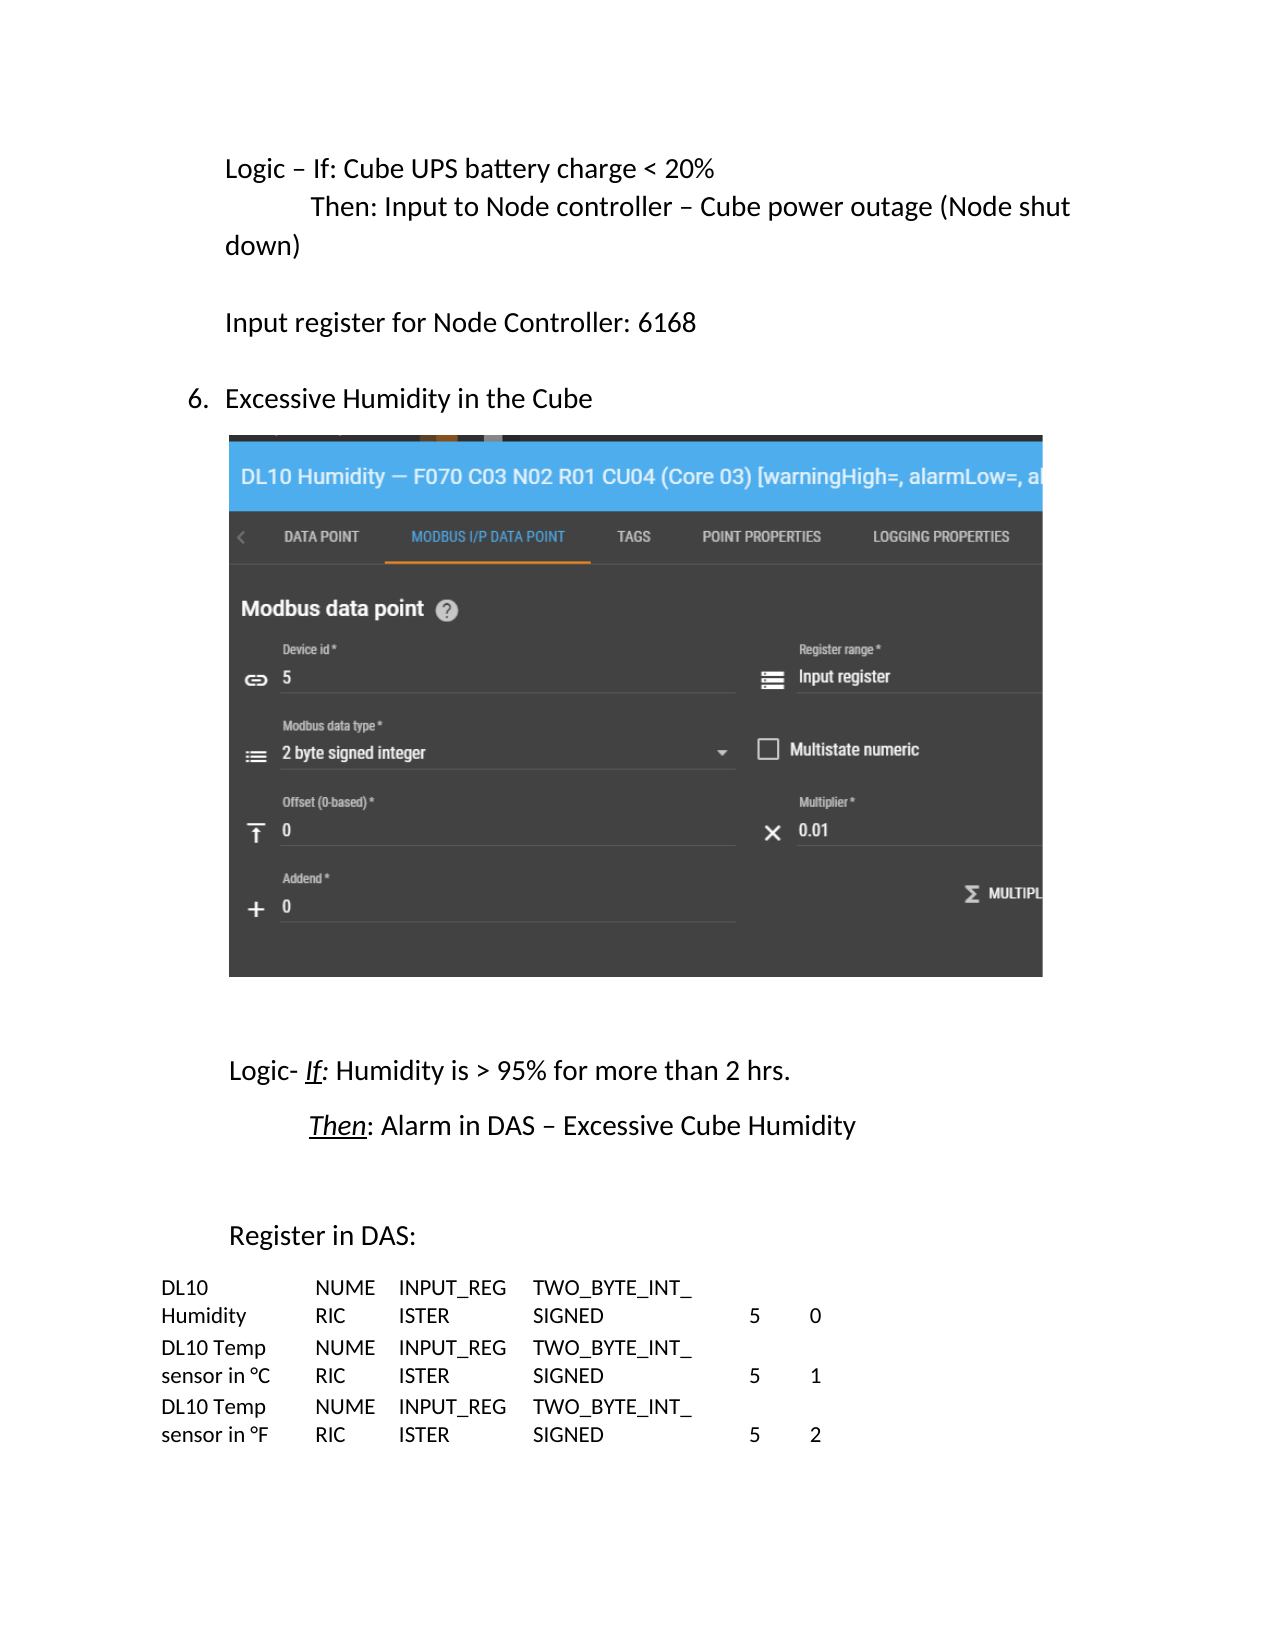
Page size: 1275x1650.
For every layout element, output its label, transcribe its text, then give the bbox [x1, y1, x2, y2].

text Then: Alarm in DAS – Excessive Cube Humidity [150, 1107, 1125, 1142]
table_cell NUMERIC [304, 1331, 387, 1390]
text Logic- If: Humidity is > 95% for more than 2 hrs. [150, 1052, 1125, 1087]
list Input register for Node Controller: 6168 [225, 304, 1125, 339]
table_cell DL10 Temp sensor in °F [150, 1390, 304, 1449]
table_cell DL10 Temp sensor in °C [150, 1331, 304, 1390]
table_header 5 [708, 1272, 772, 1331]
table_cell INPUT_REGISTER [388, 1390, 522, 1449]
table_header 0 [772, 1272, 832, 1331]
table_cell TWO_BYTE_INT_SIGNED [522, 1331, 708, 1390]
text Register in DAS: [150, 1217, 1125, 1252]
table_cell NUMERIC [304, 1390, 387, 1449]
table_header INPUT_REGISTER [388, 1272, 522, 1331]
table_cell TWO_BYTE_INT_SIGNED [522, 1390, 708, 1449]
picture [229, 435, 1043, 977]
list Excessive Humidity in the Cube [187, 381, 1125, 416]
table_header DL10 Humidity [150, 1272, 304, 1331]
list Then: Input to Node controller – Cube power outage (Node shut down) [225, 188, 1125, 262]
table_cell 2 [772, 1390, 832, 1449]
table_cell 1 [772, 1331, 832, 1390]
table_header NUMERIC [304, 1272, 387, 1331]
table_header TWO_BYTE_INT_SIGNED [522, 1272, 708, 1331]
table_cell 5 [708, 1390, 772, 1449]
list Logic – If: Cube UPS battery charge < 20% [225, 150, 1125, 186]
table_cell INPUT_REGISTER [388, 1331, 522, 1390]
table_cell 5 [708, 1331, 772, 1390]
